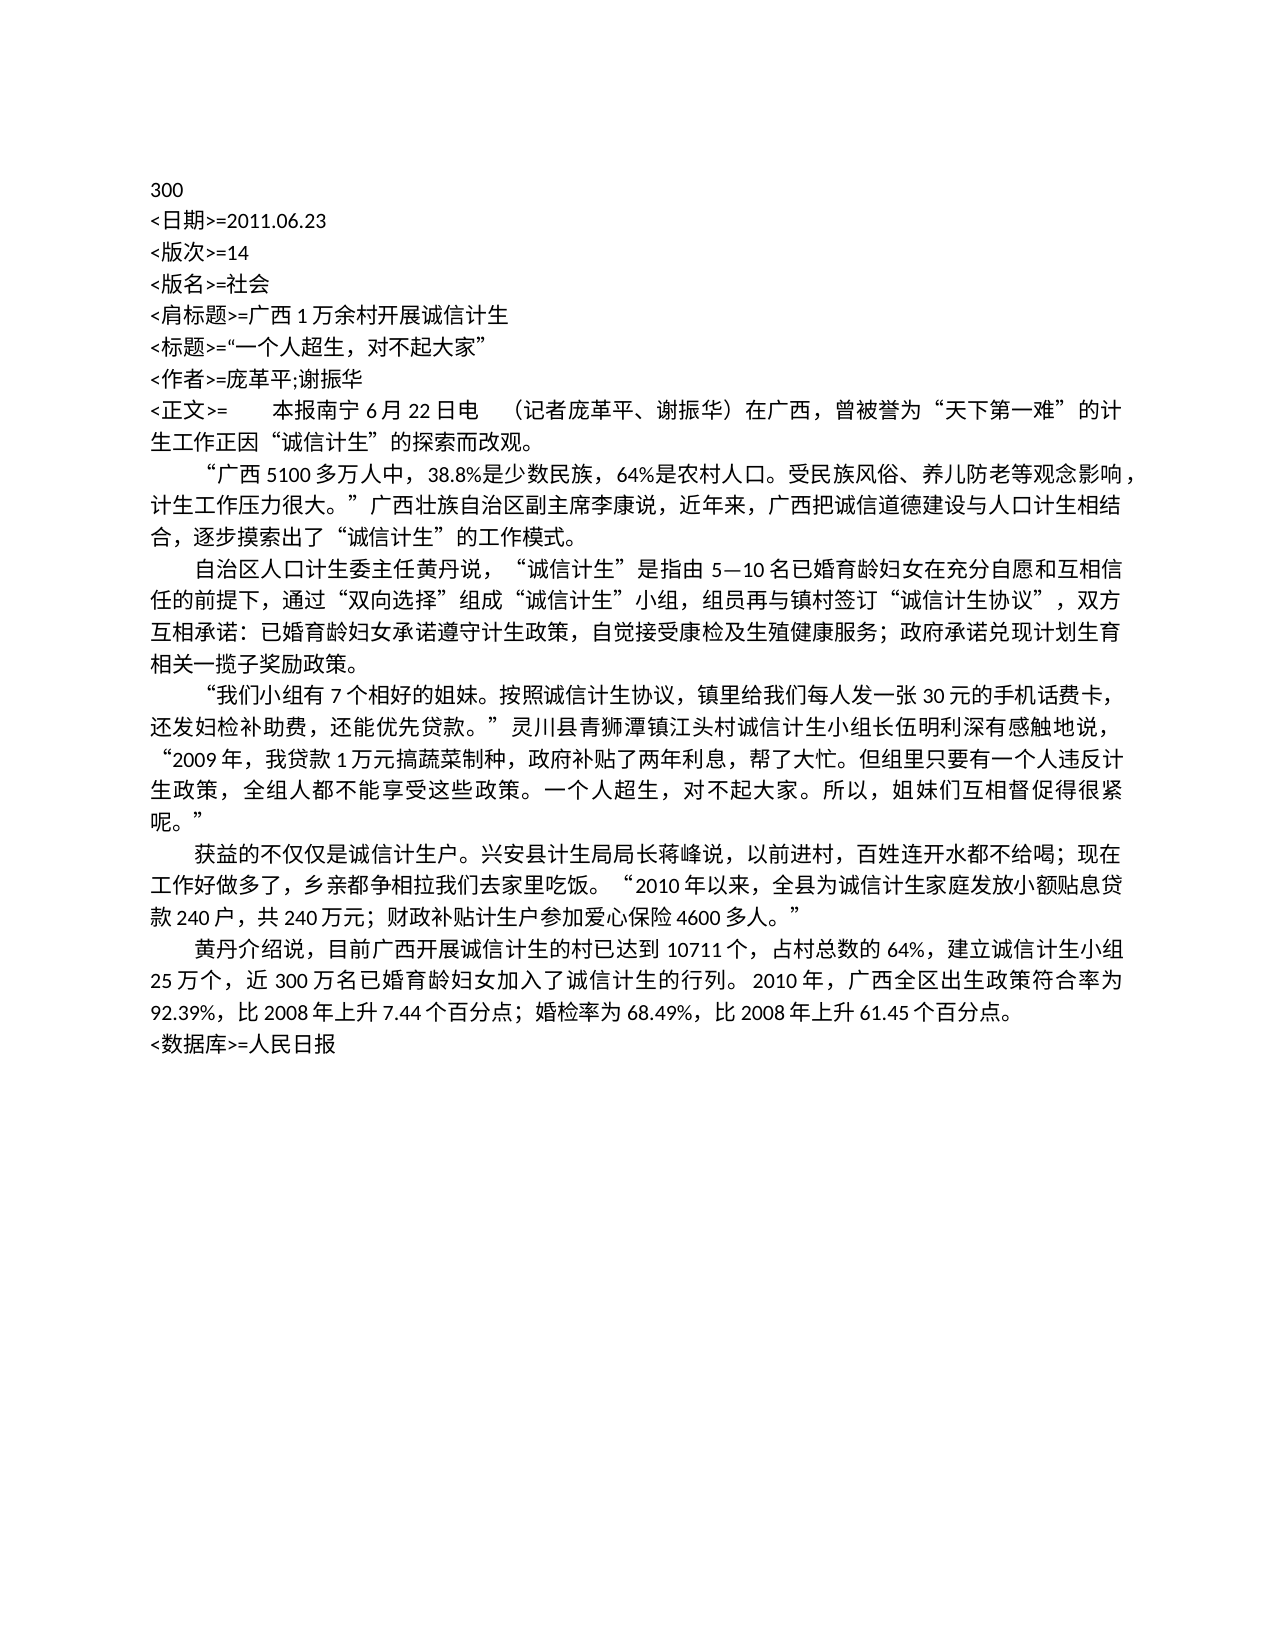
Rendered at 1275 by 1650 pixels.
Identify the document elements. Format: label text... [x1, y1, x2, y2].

text <作者>=庞革平;谢振华 [150, 362, 1125, 393]
text 自治区人口计生委主任黄丹说，“诚信计生”是指由5—10名已婚育龄妇女在充分自愿和互相信任的前提下，通过“双向选择”组成“诚信计生”小组，组员再与镇村签订“诚信计生协议”，双方互相承诺：已婚育龄妇女承诺遵守计生政策，自觉接受康检及生殖健康服务；政府承诺兑现计划生育相关一揽子奖励政策。 [150, 552, 1125, 678]
text <版名>=社会 [150, 267, 1125, 298]
text <数据库>=人民日报 [150, 1027, 1125, 1058]
text <正文>= 本报南宁6月22日电 （记者庞革平、谢振华）在广西，曾被誉为“天下第一难”的计生工作正因“诚信计生”的探索而改观。 [150, 393, 1125, 457]
text <版次>=14 [150, 235, 1125, 267]
text <标题>=“一个人超生，对不起大家” [150, 330, 1125, 362]
text “我们小组有7个相好的姐妹。按照诚信计生协议，镇里给我们每人发一张30元的手机话费卡，还发妇检补助费，还能优先贷款。”灵川县青狮潭镇江头村诚信计生小组长伍明利深有感触地说，“2009年，我贷款1万元搞蔬菜制种，政府补贴了两年利息，帮了大忙。但组里只要有一个人违反计生政策，全组人都不能享受这些政策。一个人超生，对不起大家。所以，姐妹们互相督促得很紧呢。” [150, 678, 1125, 837]
text <肩标题>=广西1万余村开展诚信计生 [150, 298, 1125, 330]
text 获益的不仅仅是诚信计生户。兴安县计生局局长蒋峰说，以前进村，百姓连开水都不给喝；现在，工作好做多了，乡亲都争相拉我们去家里吃饭。“2010年以来，全县为诚信计生家庭发放小额贴息贷款240户，共240万元；财政补贴计生户参加爱心保险4600多人。” [150, 837, 1125, 932]
text “广西5100多万人中，38.8%是少数民族，64%是农村人口。受民族风俗、养儿防老等观念影响，计生工作压力很大。”广西壮族自治区副主席李康说，近年来，广西把诚信道德建设与人口计生相结合，逐步摸索出了“诚信计生”的工作模式。 [150, 457, 1125, 552]
text <日期>=2011.06.23 [150, 203, 1125, 235]
text 300 [150, 177, 1125, 203]
text 黄丹介绍说，目前广西开展诚信计生的村已达到10711个，占村总数的64%，建立诚信计生小组25万个，近300万名已婚育龄妇女加入了诚信计生的行列。2010年，广西全区出生政策符合率为92.39%，比2008年上升7.44个百分点；婚检率为68.49%，比2008年上升61.45个百分点。 [150, 932, 1125, 1027]
